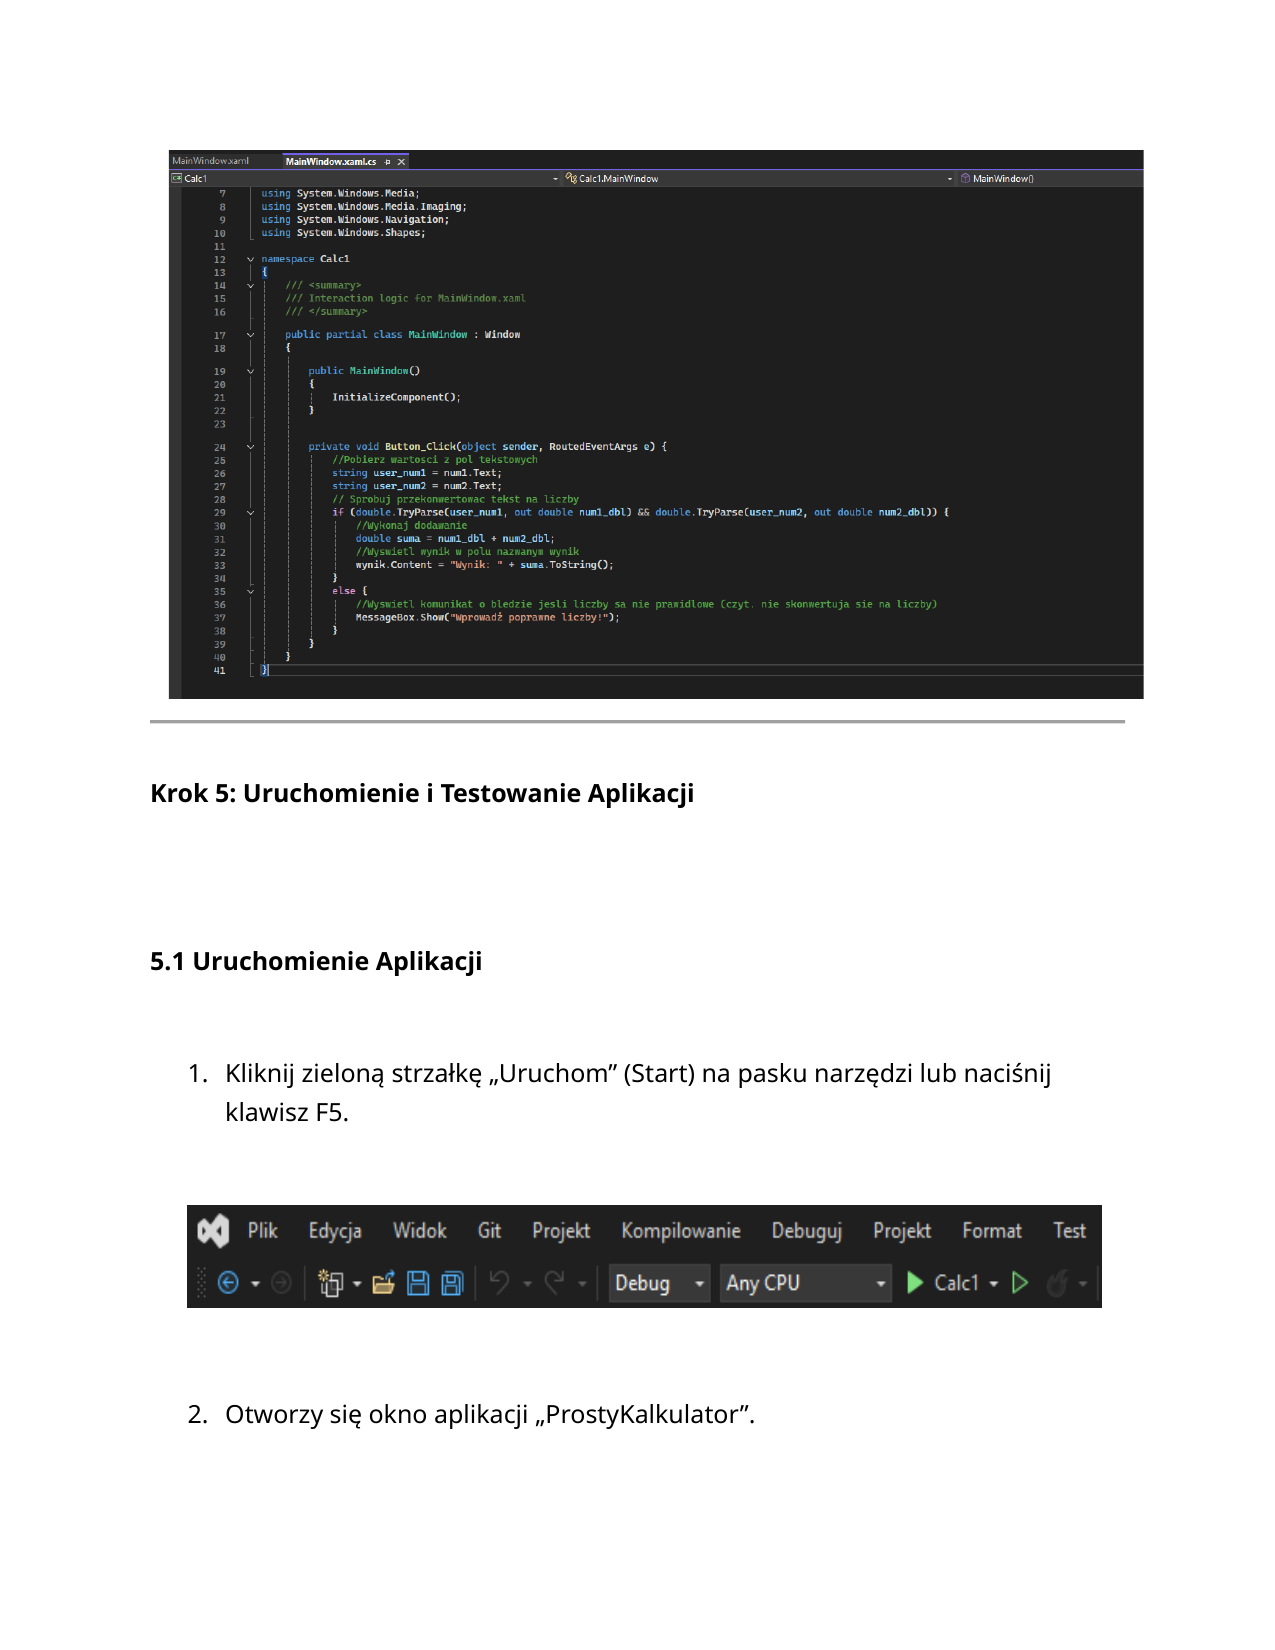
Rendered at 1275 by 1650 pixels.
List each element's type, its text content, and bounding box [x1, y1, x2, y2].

text 5.1 Uruchomienie Aplikacji [150, 943, 1125, 978]
text Krok 5: Uruchomienie i Testowanie Aplikacji [150, 776, 1125, 810]
list Otworzy się okno aplikacji „ProstyKalkulator”. [187, 1396, 1125, 1430]
list Kliknij zieloną strzałkę „Uruchom” (Start) na pasku narzędzi lub naciśnij klawisz F5. [187, 1055, 1125, 1128]
